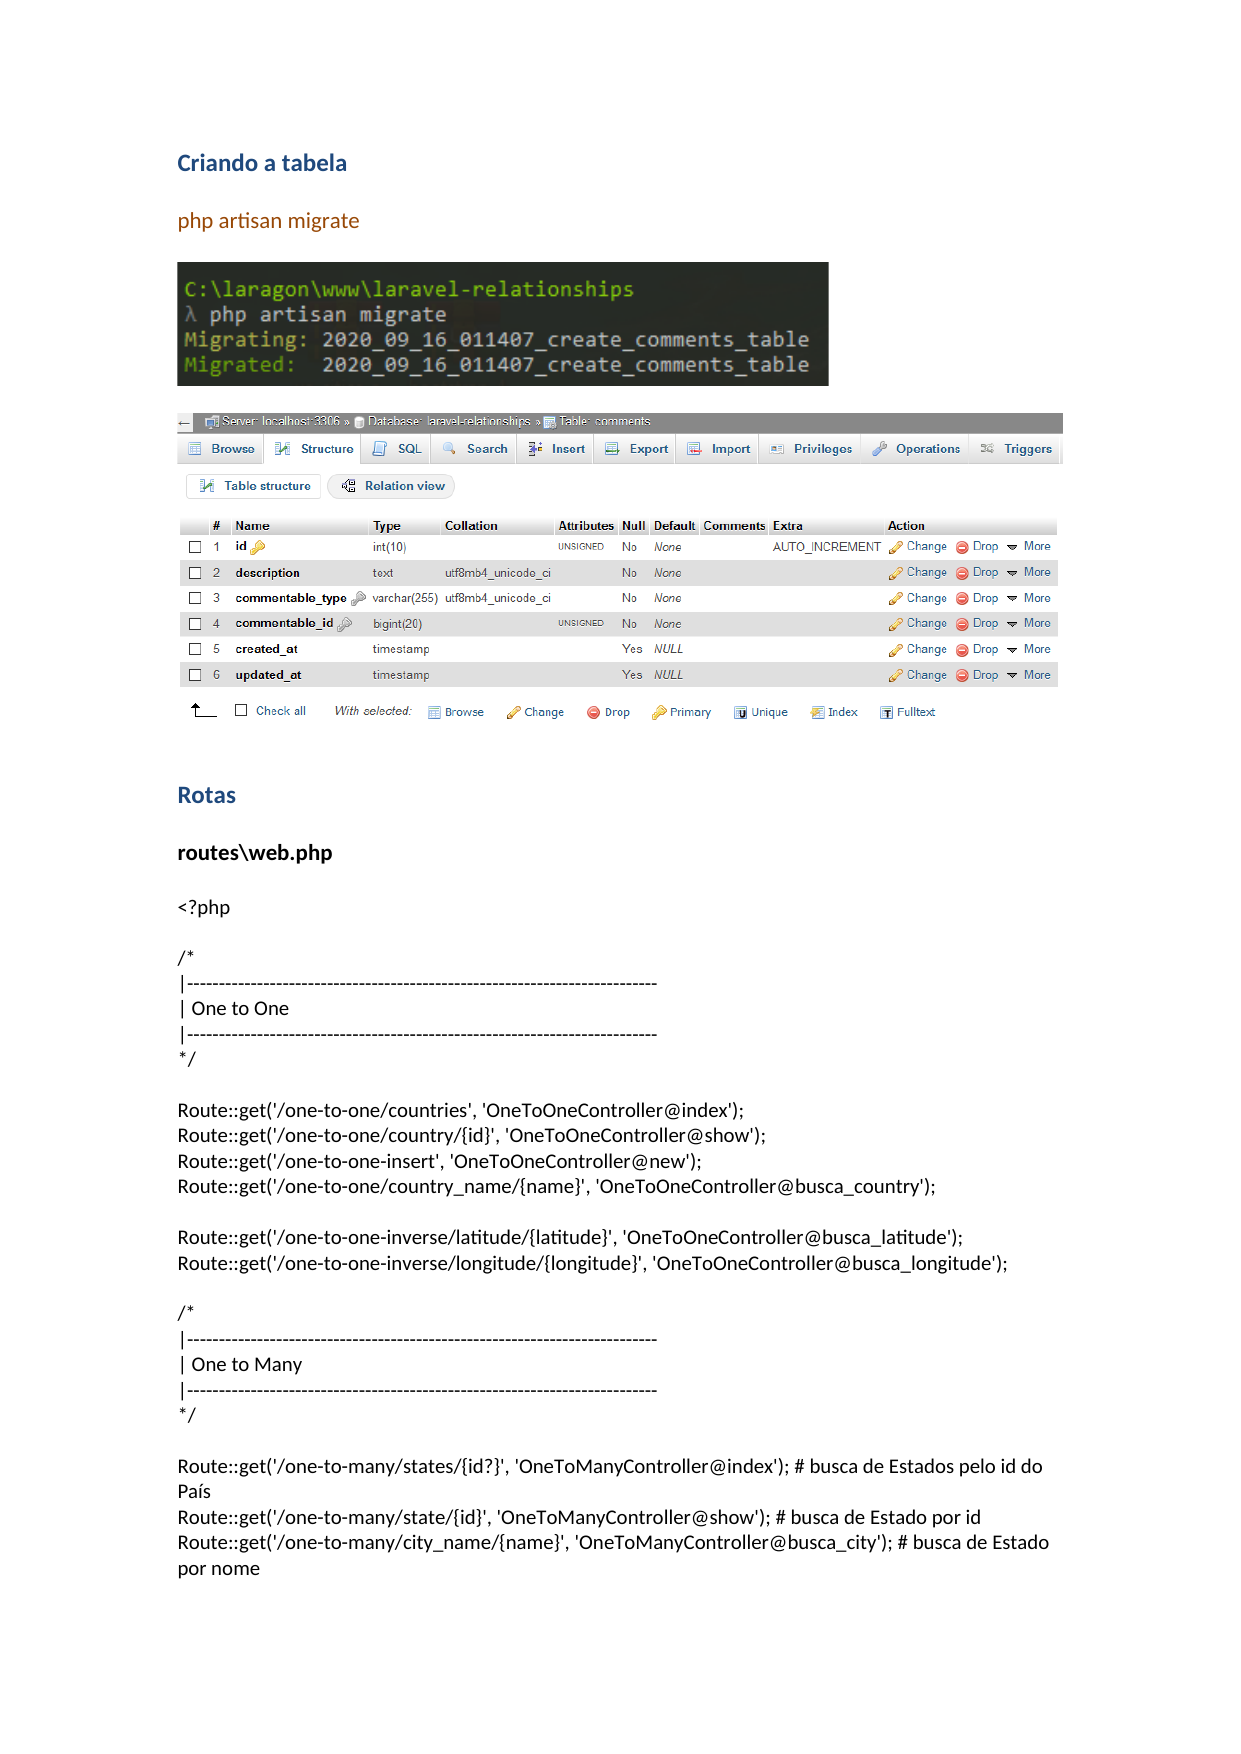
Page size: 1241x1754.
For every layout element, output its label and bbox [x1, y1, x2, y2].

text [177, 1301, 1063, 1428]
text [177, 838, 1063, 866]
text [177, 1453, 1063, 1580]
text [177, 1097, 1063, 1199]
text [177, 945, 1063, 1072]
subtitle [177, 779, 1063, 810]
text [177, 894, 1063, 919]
picture [177, 413, 1063, 724]
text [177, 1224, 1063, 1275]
picture [177, 262, 829, 386]
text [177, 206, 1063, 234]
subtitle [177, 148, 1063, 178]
